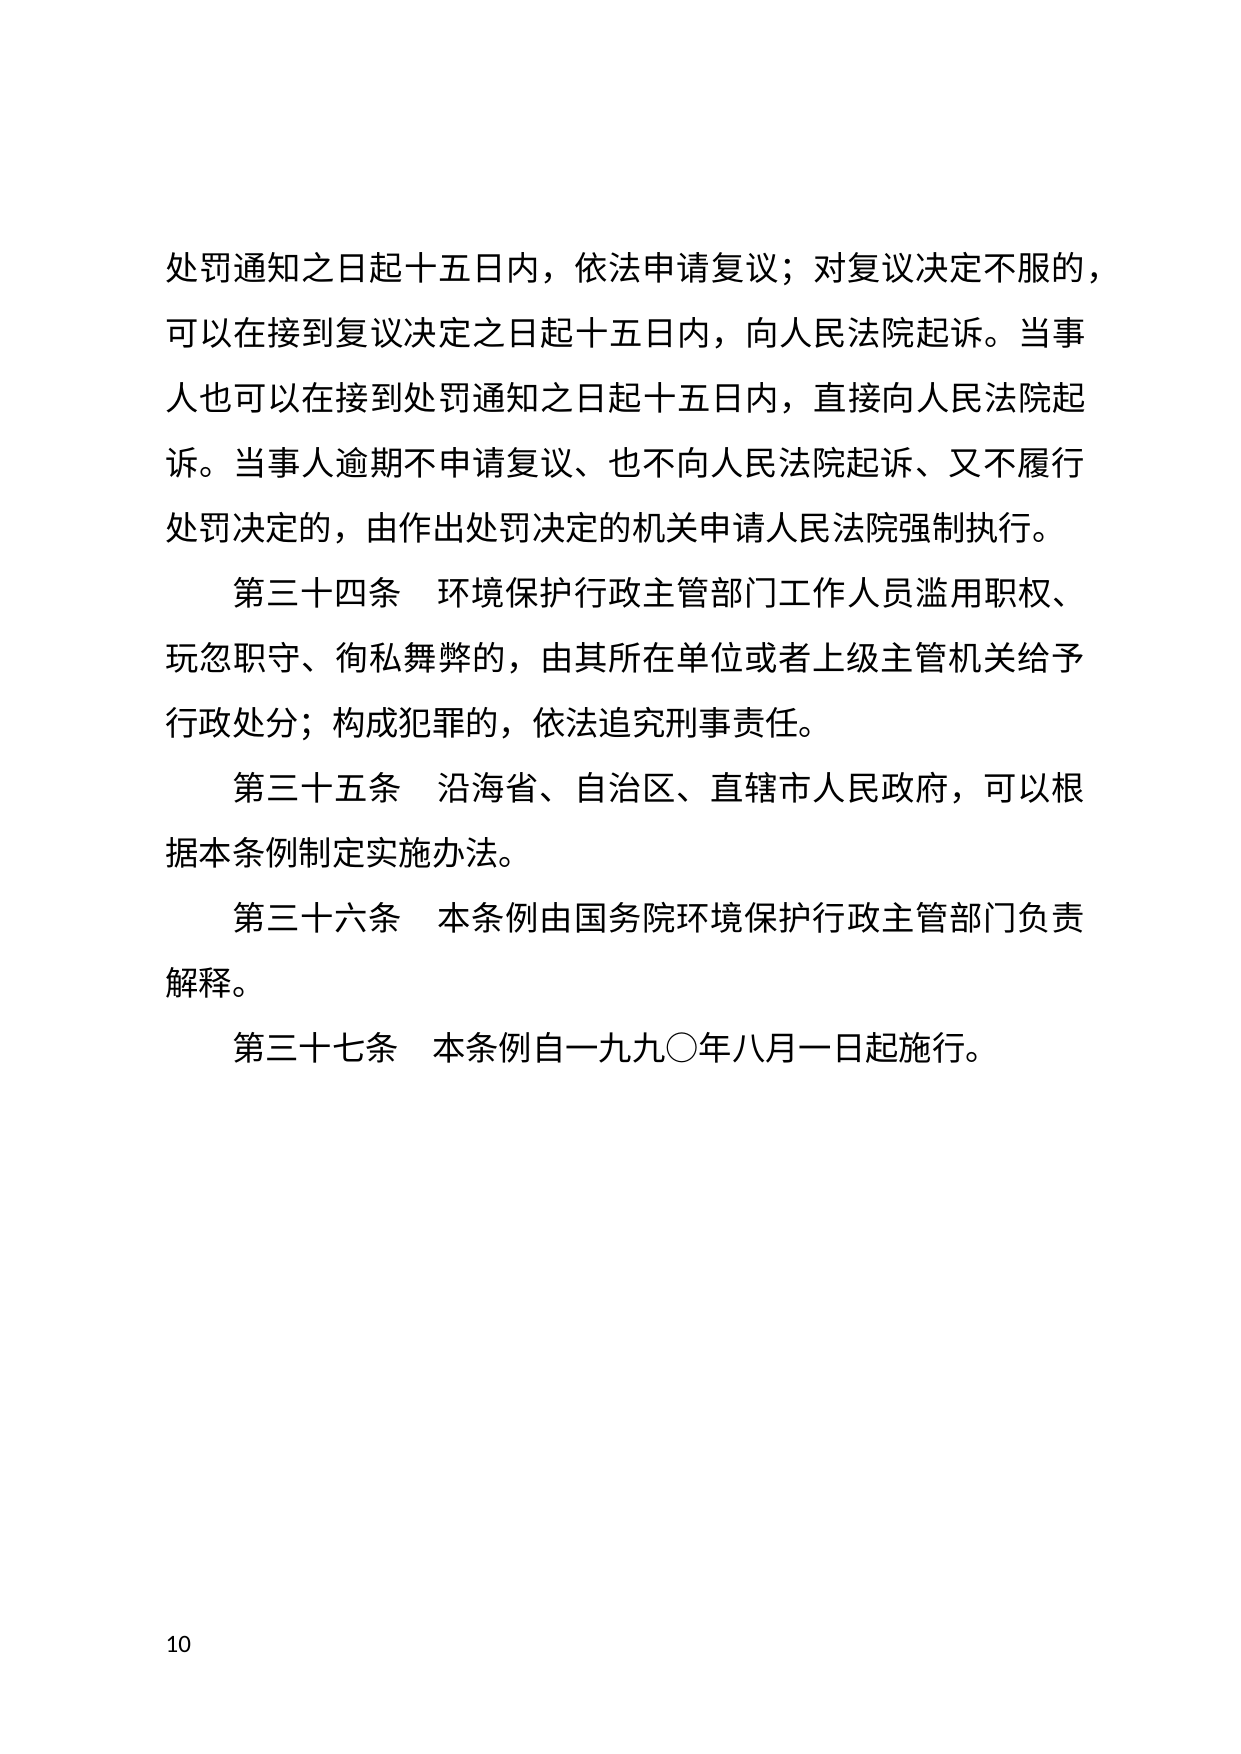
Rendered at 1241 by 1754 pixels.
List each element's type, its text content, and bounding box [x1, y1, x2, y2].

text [165, 233, 1087, 558]
text 第三十四条 环境保护行政主管部门工作人员滥用职权、玩忽职守、徇私舞弊的，由其所在单位或者上级主管机关给予行政处分；构成犯罪的，依法追究刑事责任。 [165, 558, 1087, 753]
text 第三十七条 本条例自一九九○年八月一日起施行。 [165, 1013, 1087, 1078]
text 第三十五条 沿海省、自治区、直辖市人民政府，可以根据本条例制定实施办法。 [165, 753, 1087, 883]
text 第三十六条 本条例由国务院环境保护行政主管部门负责解释。 [165, 883, 1087, 1013]
